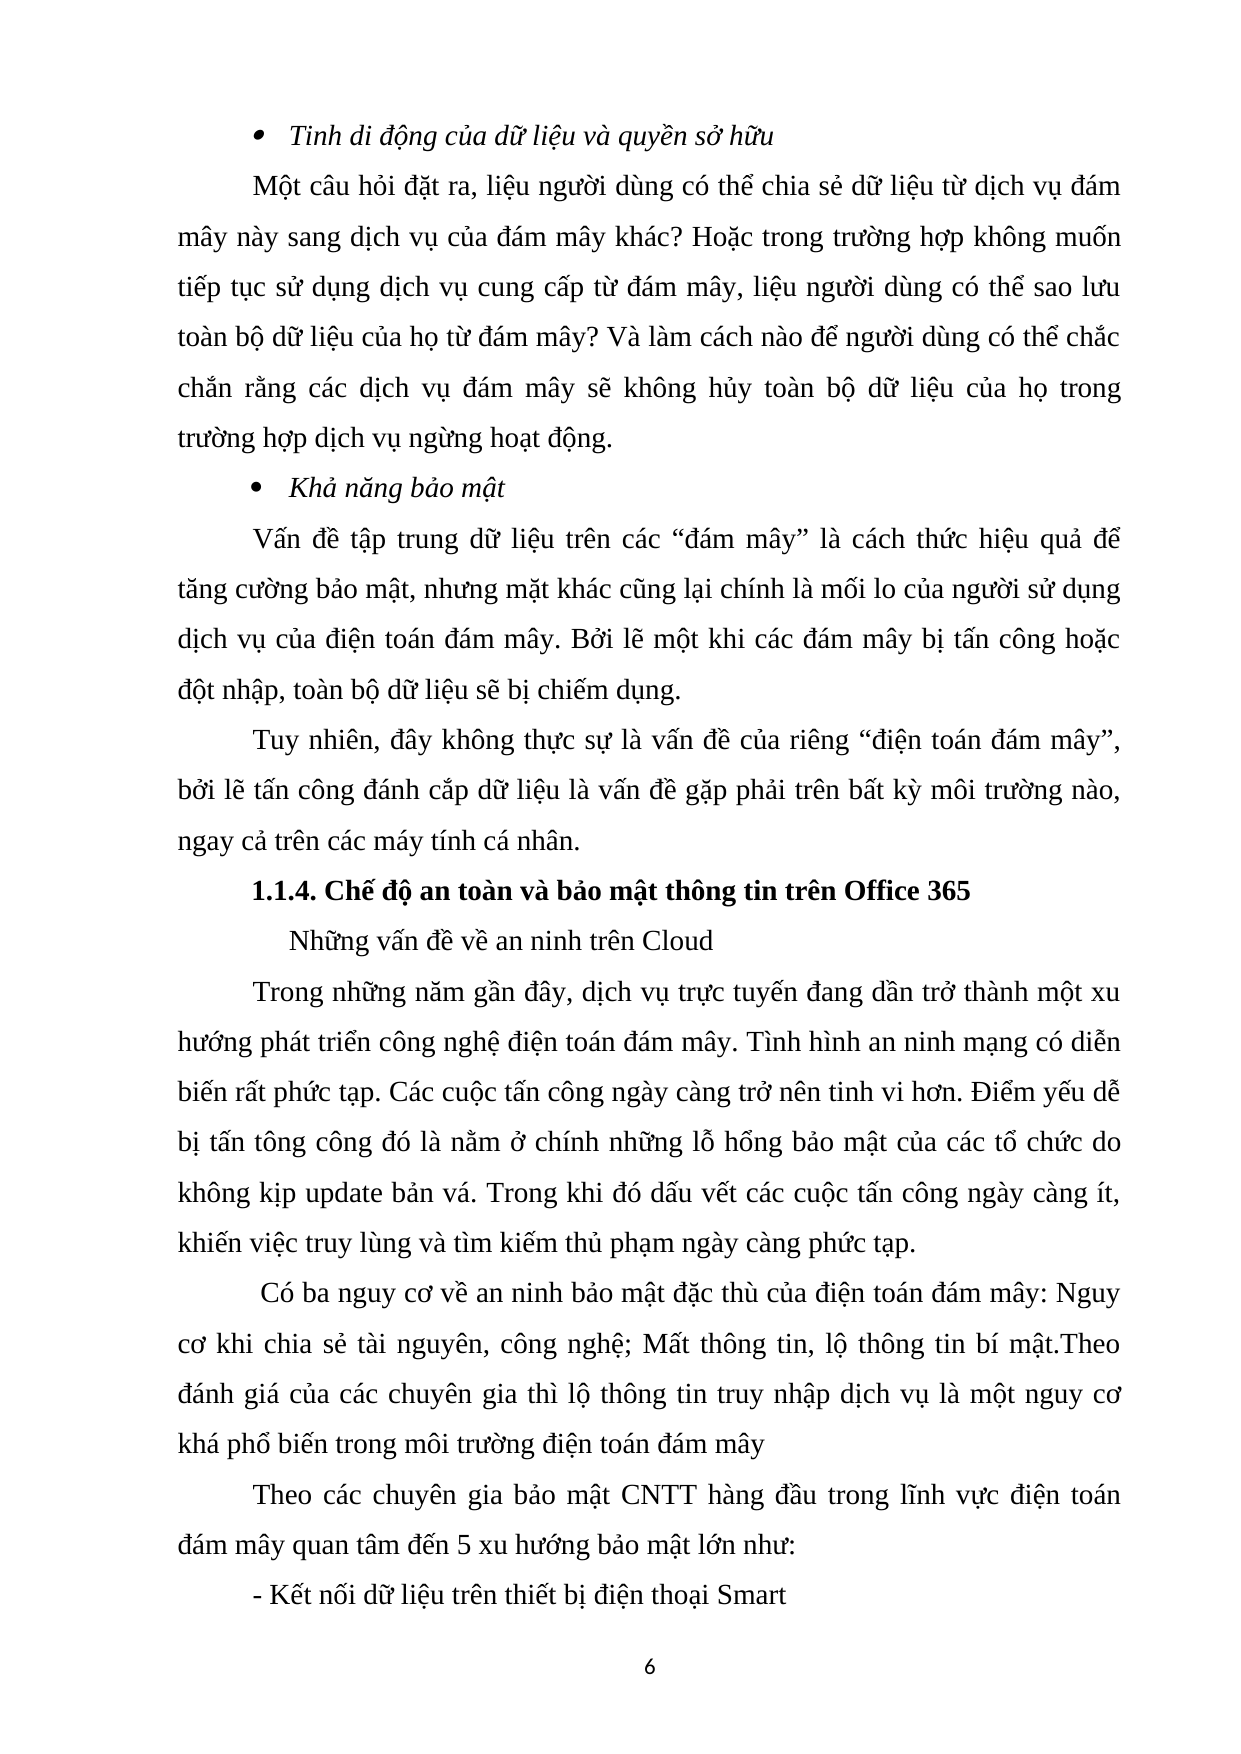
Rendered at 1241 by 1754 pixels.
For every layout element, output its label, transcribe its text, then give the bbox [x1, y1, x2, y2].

list Những vấn đề về an ninh trên Cloud [288, 923, 1122, 957]
text 1.1.4. Chế độ an toàn và bảo mật thông tin trên Office 365 [251, 873, 1122, 907]
text Theo các chuyên gia bảo mật CNTT hàng đầu trong lĩnh vực điện toán đám mây quan tâm đến 5 xu hướng bảo mật lớn như: [177, 1477, 1122, 1561]
text Có ba nguy cơ về an ninh bảo mật đặc thù của điện toán đám mây: Nguy cơ khi chia sẻ tài nguyên, công nghệ; Mất thông tin, lộ thông tin bí mật.Theo đánh giá của các chuyên gia thì lộ thông tin truy nhập dịch vụ là một nguy cơ khá phổ biến trong môi trường điện toán đám mây [177, 1276, 1122, 1460]
text Tuy nhiên, đây không thực sự là vấn đề của riêng “điện toán đám mây”, bởi lẽ tấn công đánh cắp dữ liệu là vấn đề gặp phải trên bất kỳ môi trường nào, ngay cả trên các máy tính cá nhân. [177, 722, 1122, 856]
list Khả năng bảo mật [251, 470, 1122, 504]
text Một câu hỏi đặt ra, liệu người dùng có thể chia sẻ dữ liệu từ dịch vụ đám mây này sang dịch vụ của đám mây khác? Hoặc trong trường hợp không muốn tiếp tục sử dụng dịch vụ cung cấp từ đám mây, liệu người dùng có thể sao lưu toàn bộ dữ liệu của họ từ đám mây? Và làm cách nào để người dùng có thể chắc chắn rằng các dịch vụ đám mây sẽ không hủy toàn bộ dữ liệu của họ trong trường hợp dịch vụ ngừng hoạt động. [177, 168, 1122, 454]
list Tinh di động của dữ liệu và quyền sở hữu [251, 118, 1122, 152]
text Trong những năm gần đây, dịch vụ trực tuyến đang dần trở thành một xu hướng phát triển công nghệ điện toán đám mây. Tình hình an ninh mạng có diễn biến rất phức tạp. Các cuộc tấn công ngày càng trở nên tinh vi hơn. Điểm yếu dễ bị tấn tông công đó là nằm ở chính những lỗ hổng bảo mật của các tổ chức do không kịp update bản vá. Trong khi đó dấu vết các cuộc tấn công ngày càng ít, khiến việc truy lùng và tìm kiếm thủ phạm ngày càng phức tạp. [177, 974, 1122, 1259]
text Vấn đề tập trung dữ liệu trên các “đám mây” là cách thức hiệu quả để tăng cường bảo mật, nhưng mặt khác cũng lại chính là mối lo của người sử dụng dịch vụ của điện toán đám mây. Bởi lẽ một khi các đám mây bị tấn công hoặc đột nhập, toàn bộ dữ liệu sẽ bị chiếm dụng. [177, 521, 1122, 705]
text - Kết nối dữ liệu trên thiết bị điện thoại Smart [177, 1577, 1122, 1611]
